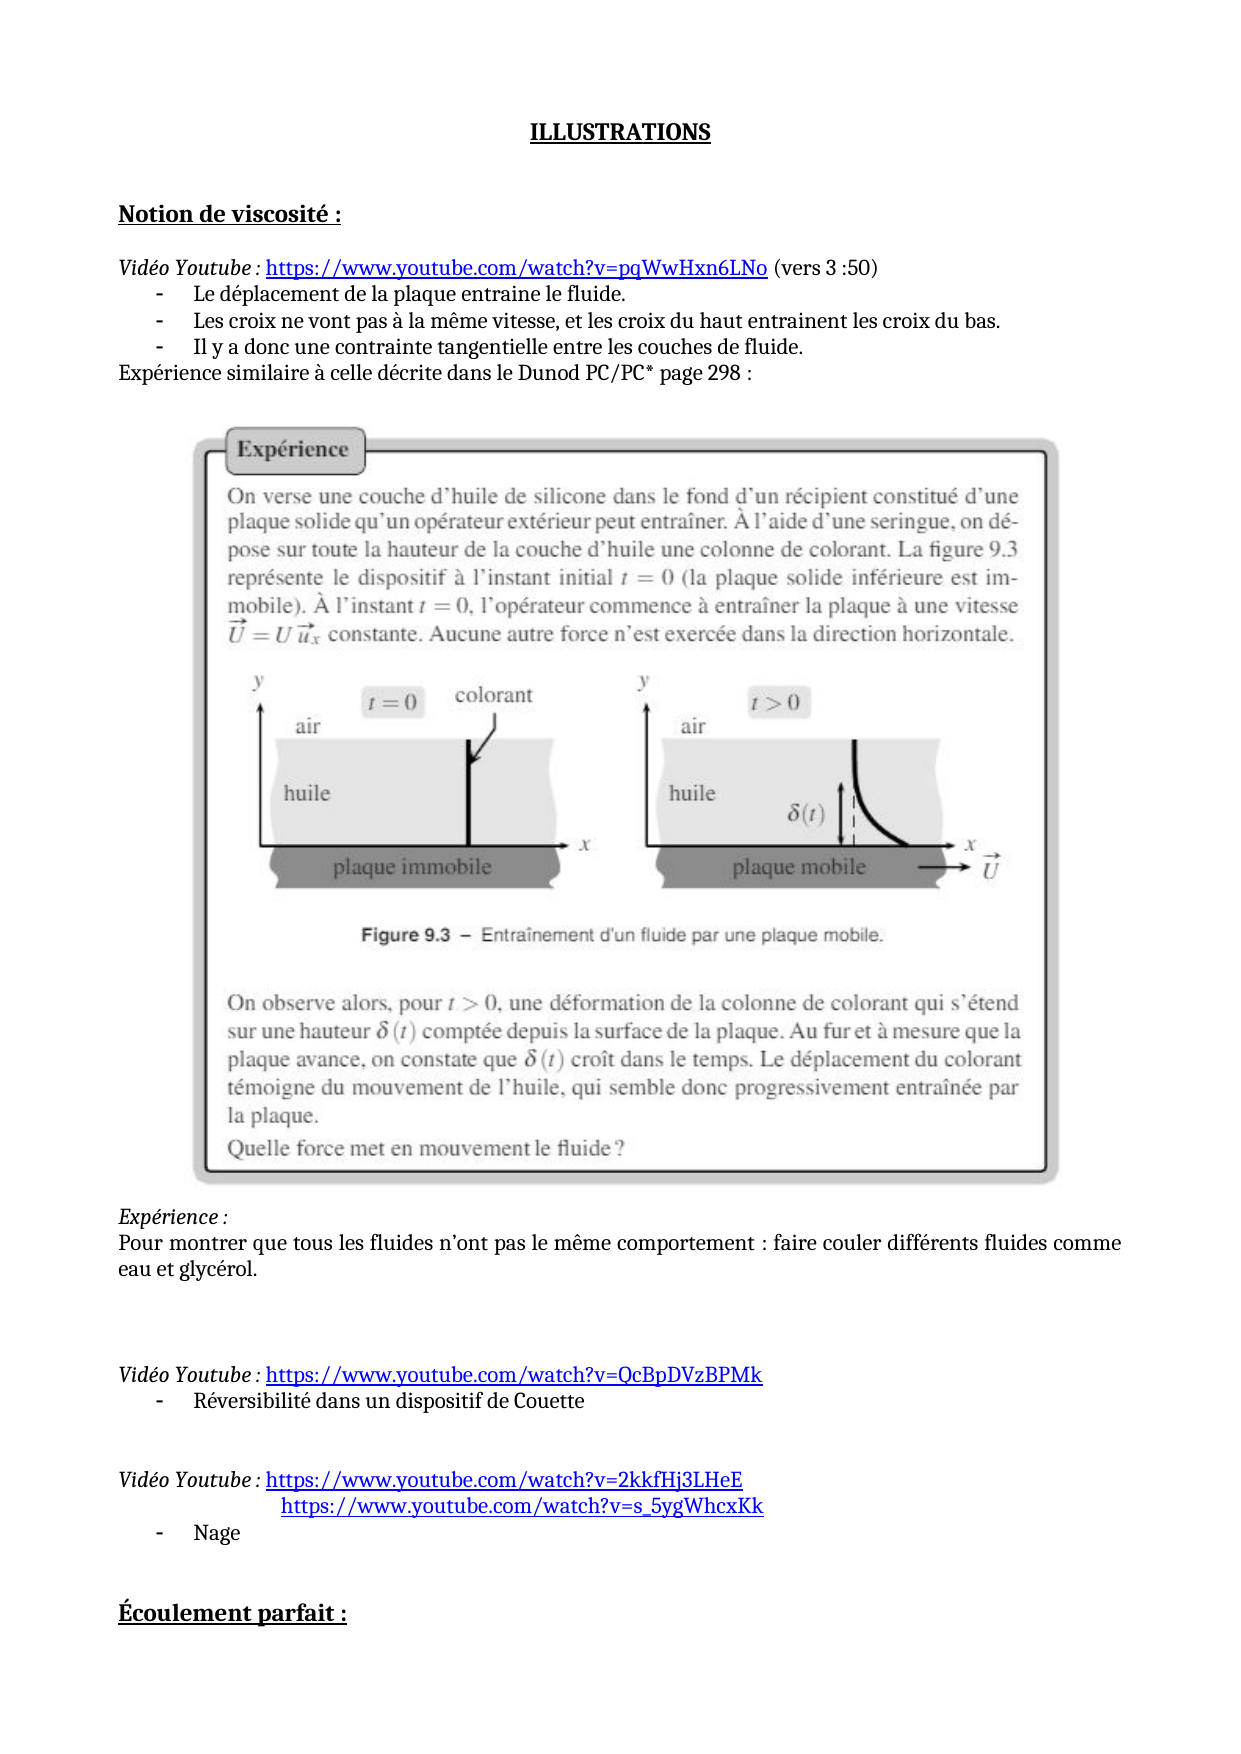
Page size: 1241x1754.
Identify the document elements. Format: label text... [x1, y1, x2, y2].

text Notion de viscosité : [118, 199, 1122, 228]
text https://www.youtube.com/watch?v=s_5ygWhcxKk [281, 1493, 1122, 1520]
text Expérience similaire à celle décrite dans le Dunod PC/PC* page 298 : [118, 360, 1122, 386]
text Vidéo Youtube : https://www.youtube.com/watch?v=2kkfHj3LHeE [118, 1467, 1122, 1493]
list Les croix ne vont pas à la même vitesse, et les croix du haut entrainent les croix du bas. [156, 307, 1122, 334]
text ILLUSTRATIONS [118, 118, 1122, 147]
text Vidéo Youtube : https://www.youtube.com/watch?v=QcBpDVzBPMk [118, 1362, 1122, 1388]
list Nage [156, 1520, 1122, 1546]
text Expérience : [118, 1124, 1122, 1230]
text Pour montrer que tous les fluides n’ont pas le même comportement : faire couler différents fluides comme eau et glycérol. [118, 1230, 1122, 1282]
picture [172, 413, 1066, 1194]
text Vidéo Youtube : https://www.youtube.com/watch?v=pqWwHxn6LNo (vers 3 :50) [118, 255, 1122, 281]
list Le déplacement de la plaque entraine le fluide. [156, 281, 1122, 307]
text Écoulement parfait : [118, 1599, 1122, 1627]
list Il y a donc une contrainte tangentielle entre les couches de fluide. [156, 334, 1122, 360]
list Réversibilité dans un dispositif de Couette [156, 1388, 1122, 1414]
